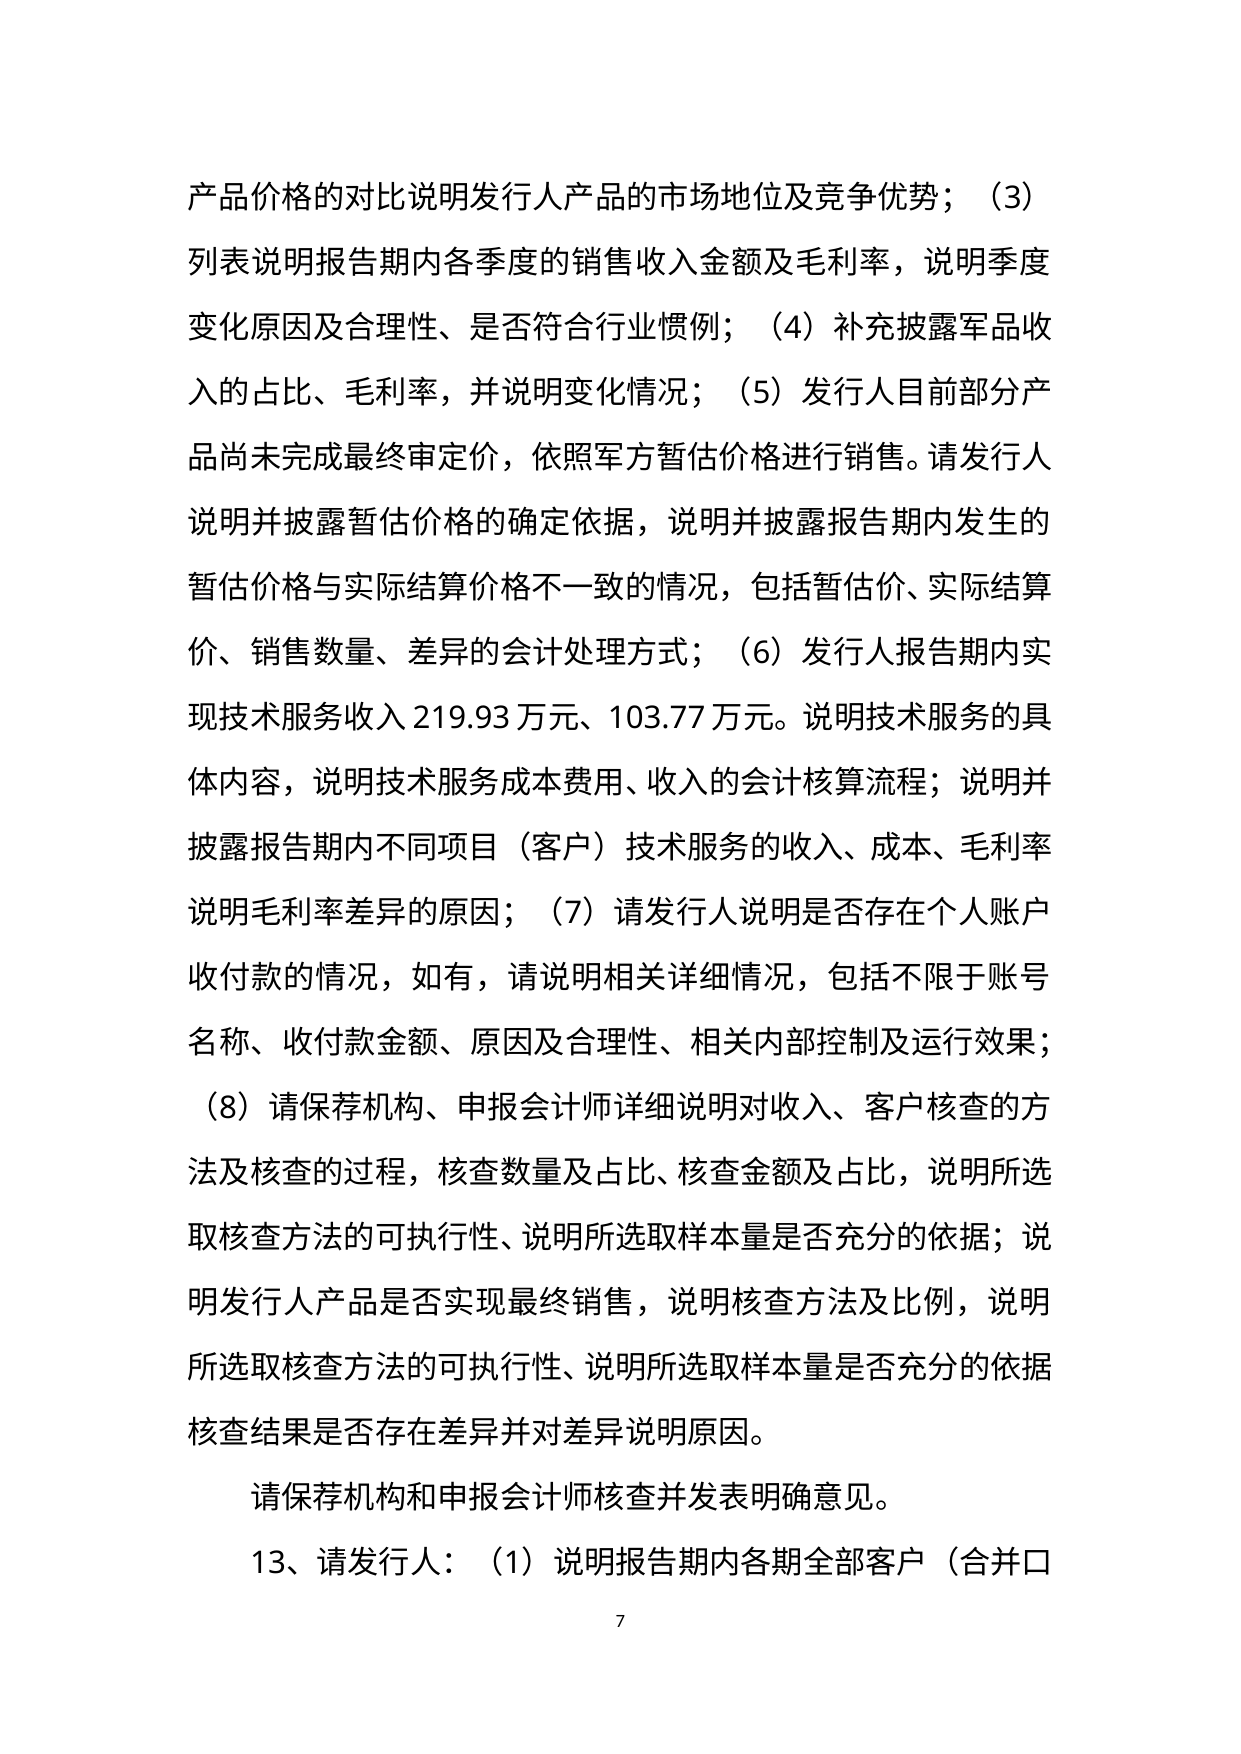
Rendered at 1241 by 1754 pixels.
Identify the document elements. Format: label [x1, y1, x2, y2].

text [187, 162, 1053, 1592]
